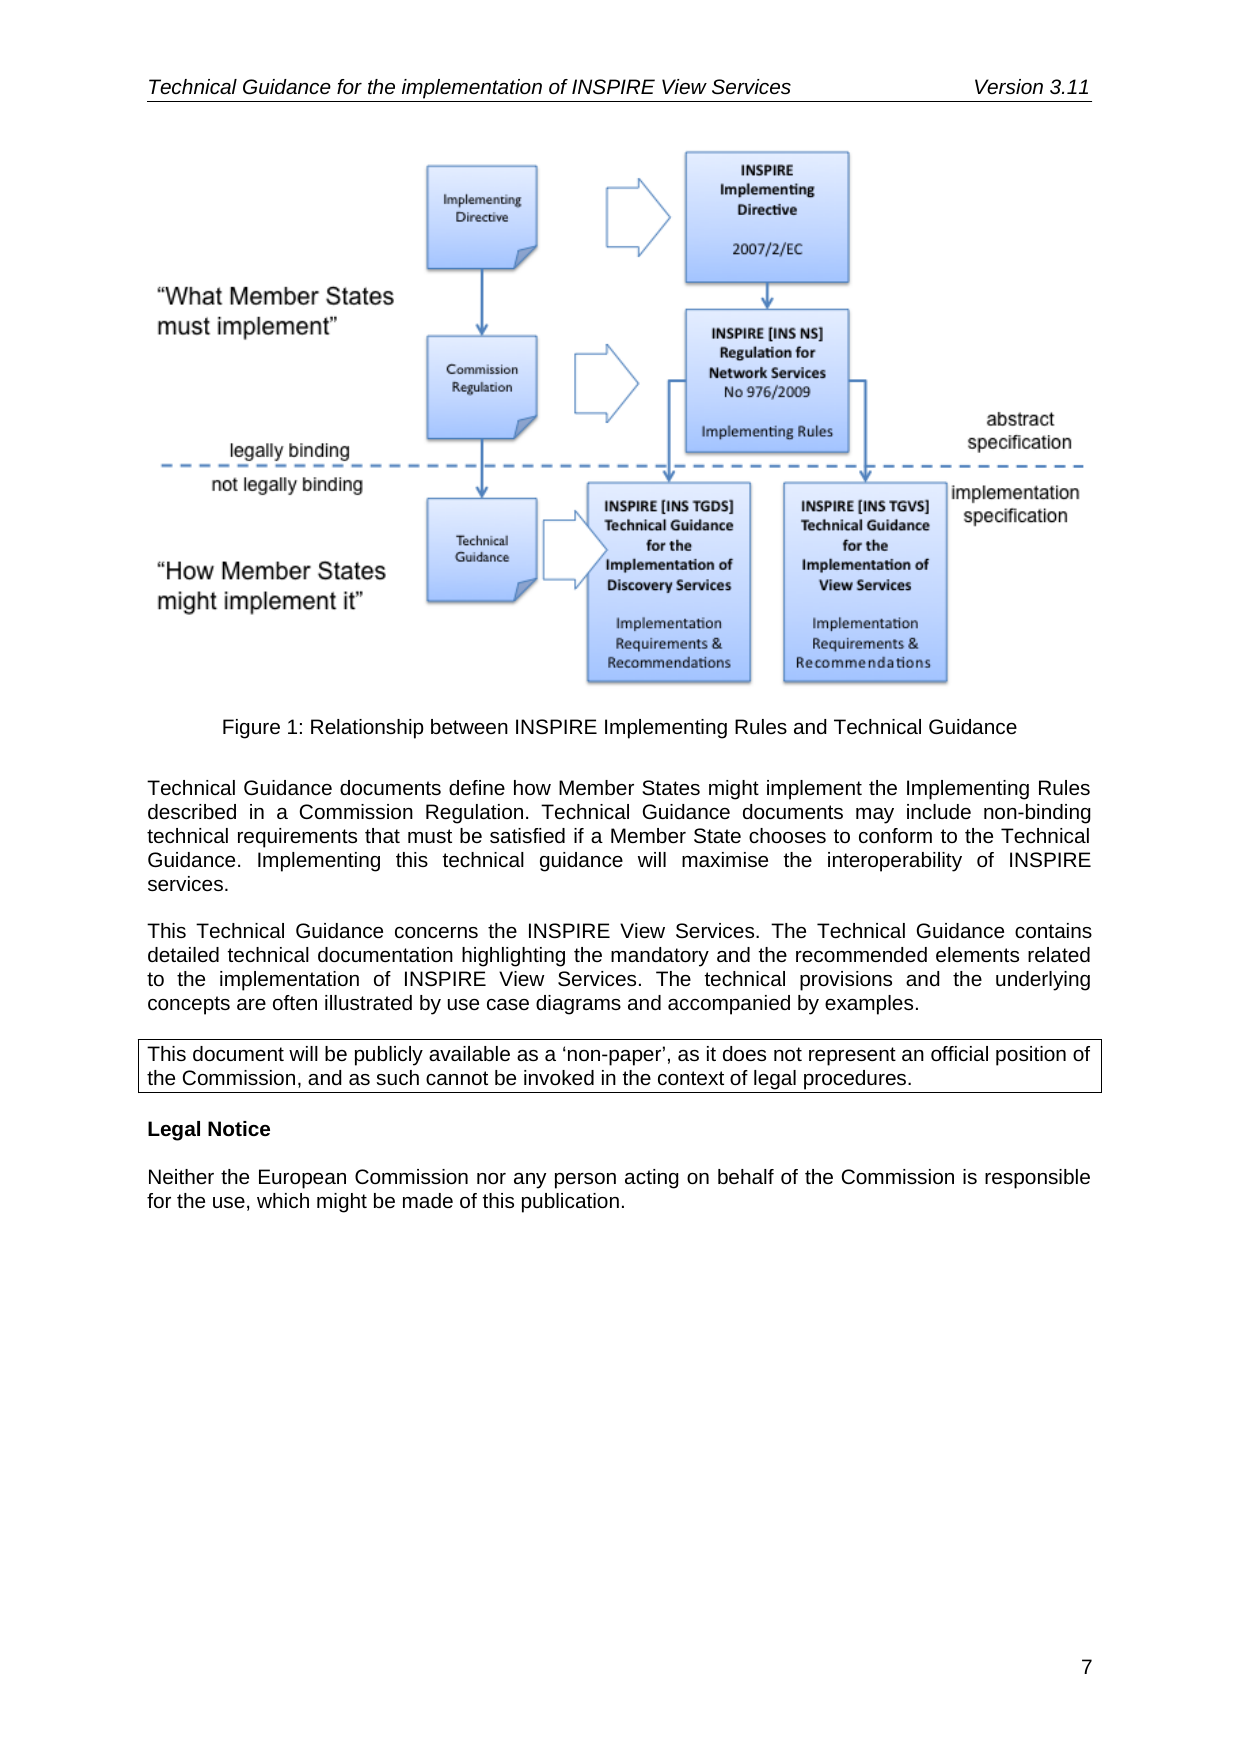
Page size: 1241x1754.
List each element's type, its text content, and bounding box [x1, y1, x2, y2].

text This document will be publicly available as a ‘non-paper’, as it does not represent an official position of the Commission, and as such cannot be invoked in the context of legal procedures. [139, 1040, 1101, 1092]
picture [147, 147, 1093, 691]
text Technical Guidance documents define how Member States might implement the Implementing Rules described in a Commission Regulation. Technical Guidance documents may include non-binding technical requirements that must be satisfied if a Member State chooses to conform to the Technical Guidance. Implementing this technical guidance will maximise the interoperability of INSPIRE services. [147, 776, 1092, 895]
text Legal Notice [147, 1117, 1092, 1141]
text This Technical Guidance concerns the INSPIRE View Services. The Technical Guidance contains detailed technical documentation highlighting the mandatory and the recommended elements related to the implementation of INSPIRE View Services. The technical provisions and the underlying concepts are often illustrated by use case diagrams and accompanied by examples. [147, 919, 1092, 1015]
text Neither the European Commission nor any person acting on behalf of the Commission is responsible for the use, which might be made of this publication. [147, 1165, 1092, 1213]
